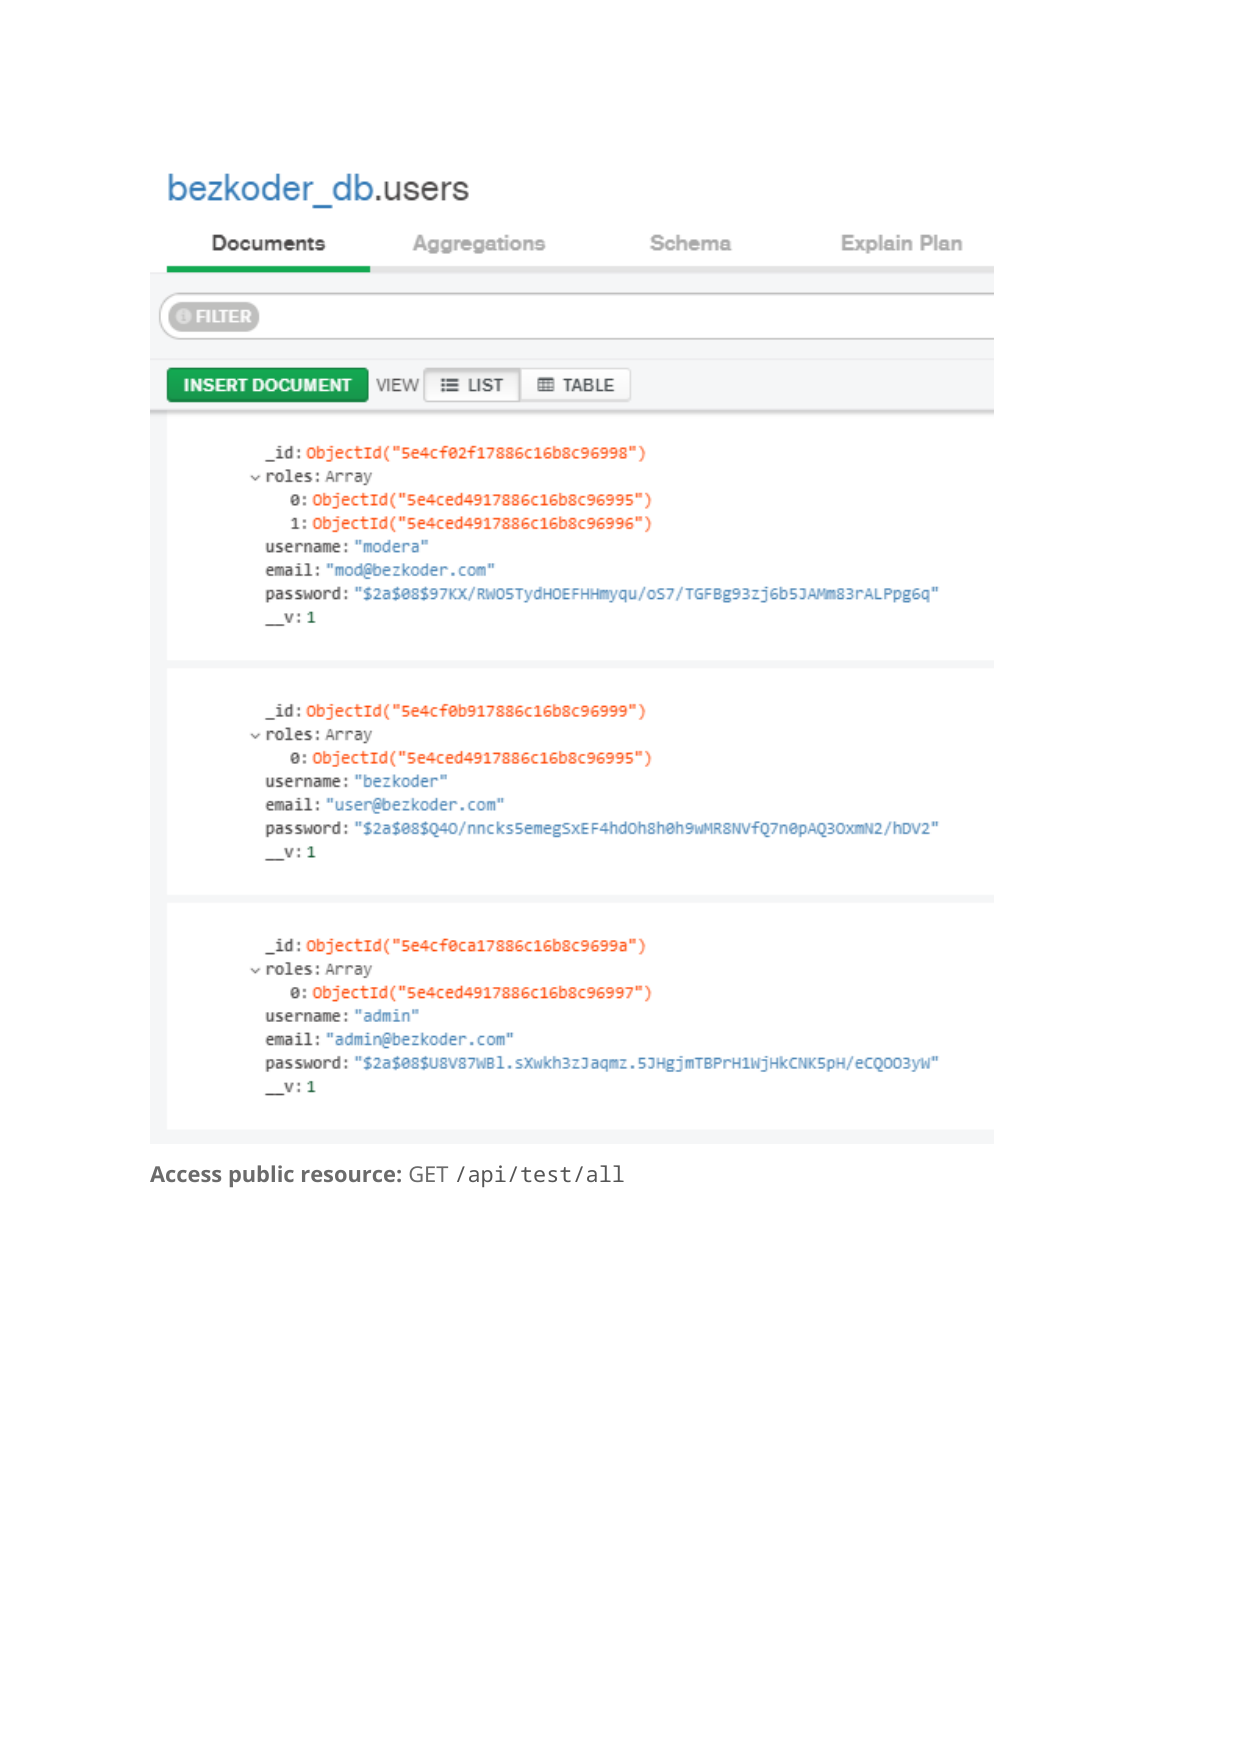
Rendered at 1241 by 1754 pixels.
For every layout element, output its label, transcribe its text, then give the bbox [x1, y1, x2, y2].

picture [150, 150, 994, 1144]
text Access public resource: GET /api/test/all [150, 1159, 1090, 1189]
